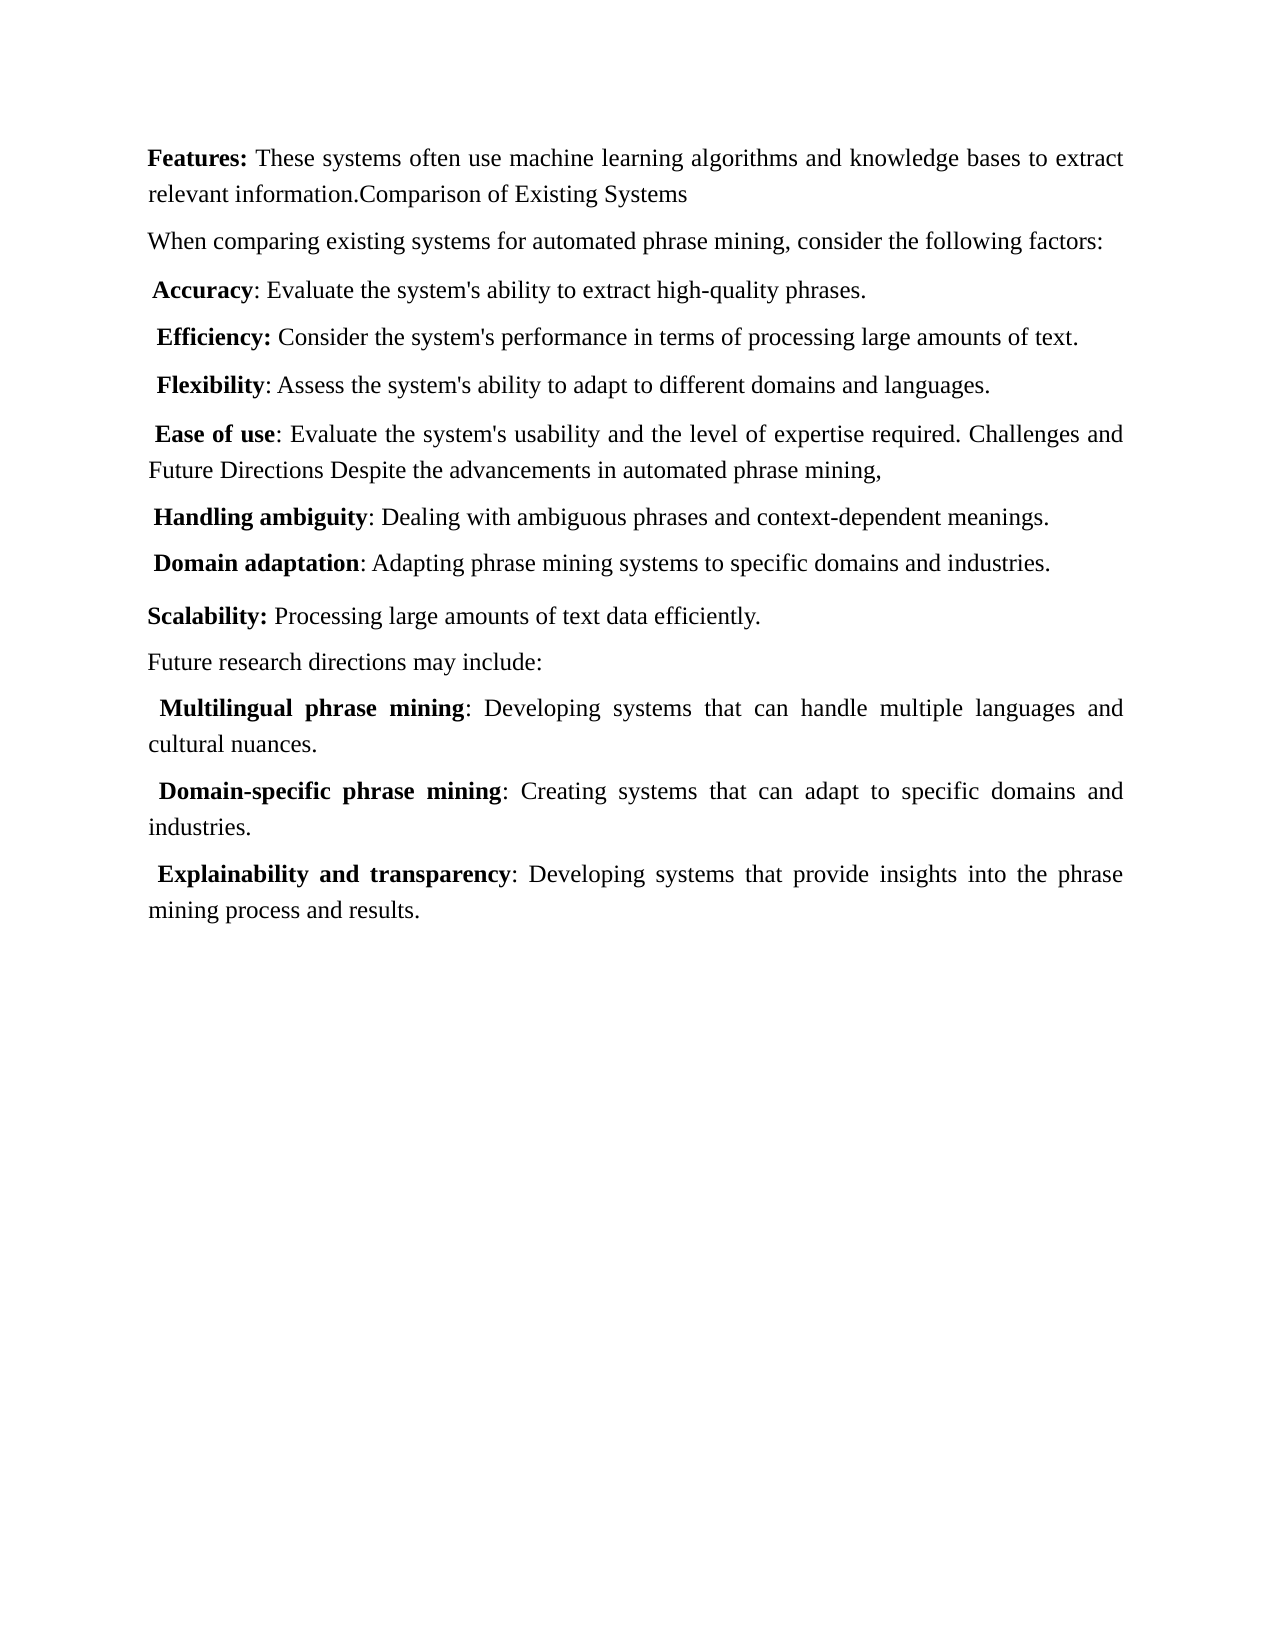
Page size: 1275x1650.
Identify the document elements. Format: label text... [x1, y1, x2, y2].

text Accuracy: Evaluate the system's ability to extract high-quality phrases. [147, 276, 1124, 304]
text Explainability and transparency: Developing systems that provide insights into the phrase mining process and results. [147, 859, 1124, 925]
text Future research directions may include: [147, 647, 1124, 676]
text Flexibility: Assess the system's ability to adapt to different domains and languages. [147, 370, 1124, 399]
text Features: These systems often use machine learning algorithms and knowledge bases to extract relevant information.Comparison of Existing Systems [147, 143, 1124, 209]
text Efficiency: Consider the system's performance in terms of processing large amounts of text. [147, 322, 1124, 350]
text Handling ambiguity: Dealing with ambiguous phrases and context-dependent meanings. [147, 502, 1124, 531]
text Ease of use: Evaluate the system's usability and the level of expertise required. Challenges and Future Directions Despite the advancements in automated phrase mining, [147, 419, 1124, 484]
text Multilingual phrase mining: Developing systems that can handle multiple languages and cultural nuances. [147, 693, 1124, 759]
text Domain adaptation: Adapting phrase mining systems to specific domains and industries. [147, 548, 1124, 577]
text Domain-specific phrase mining: Creating systems that can adapt to specific domains and industries. [147, 776, 1124, 842]
text Scalability: Processing large amounts of text data efficiently. [147, 601, 1124, 630]
text When comparing existing systems for automated phrase mining, consider the following factors: [147, 226, 1124, 255]
